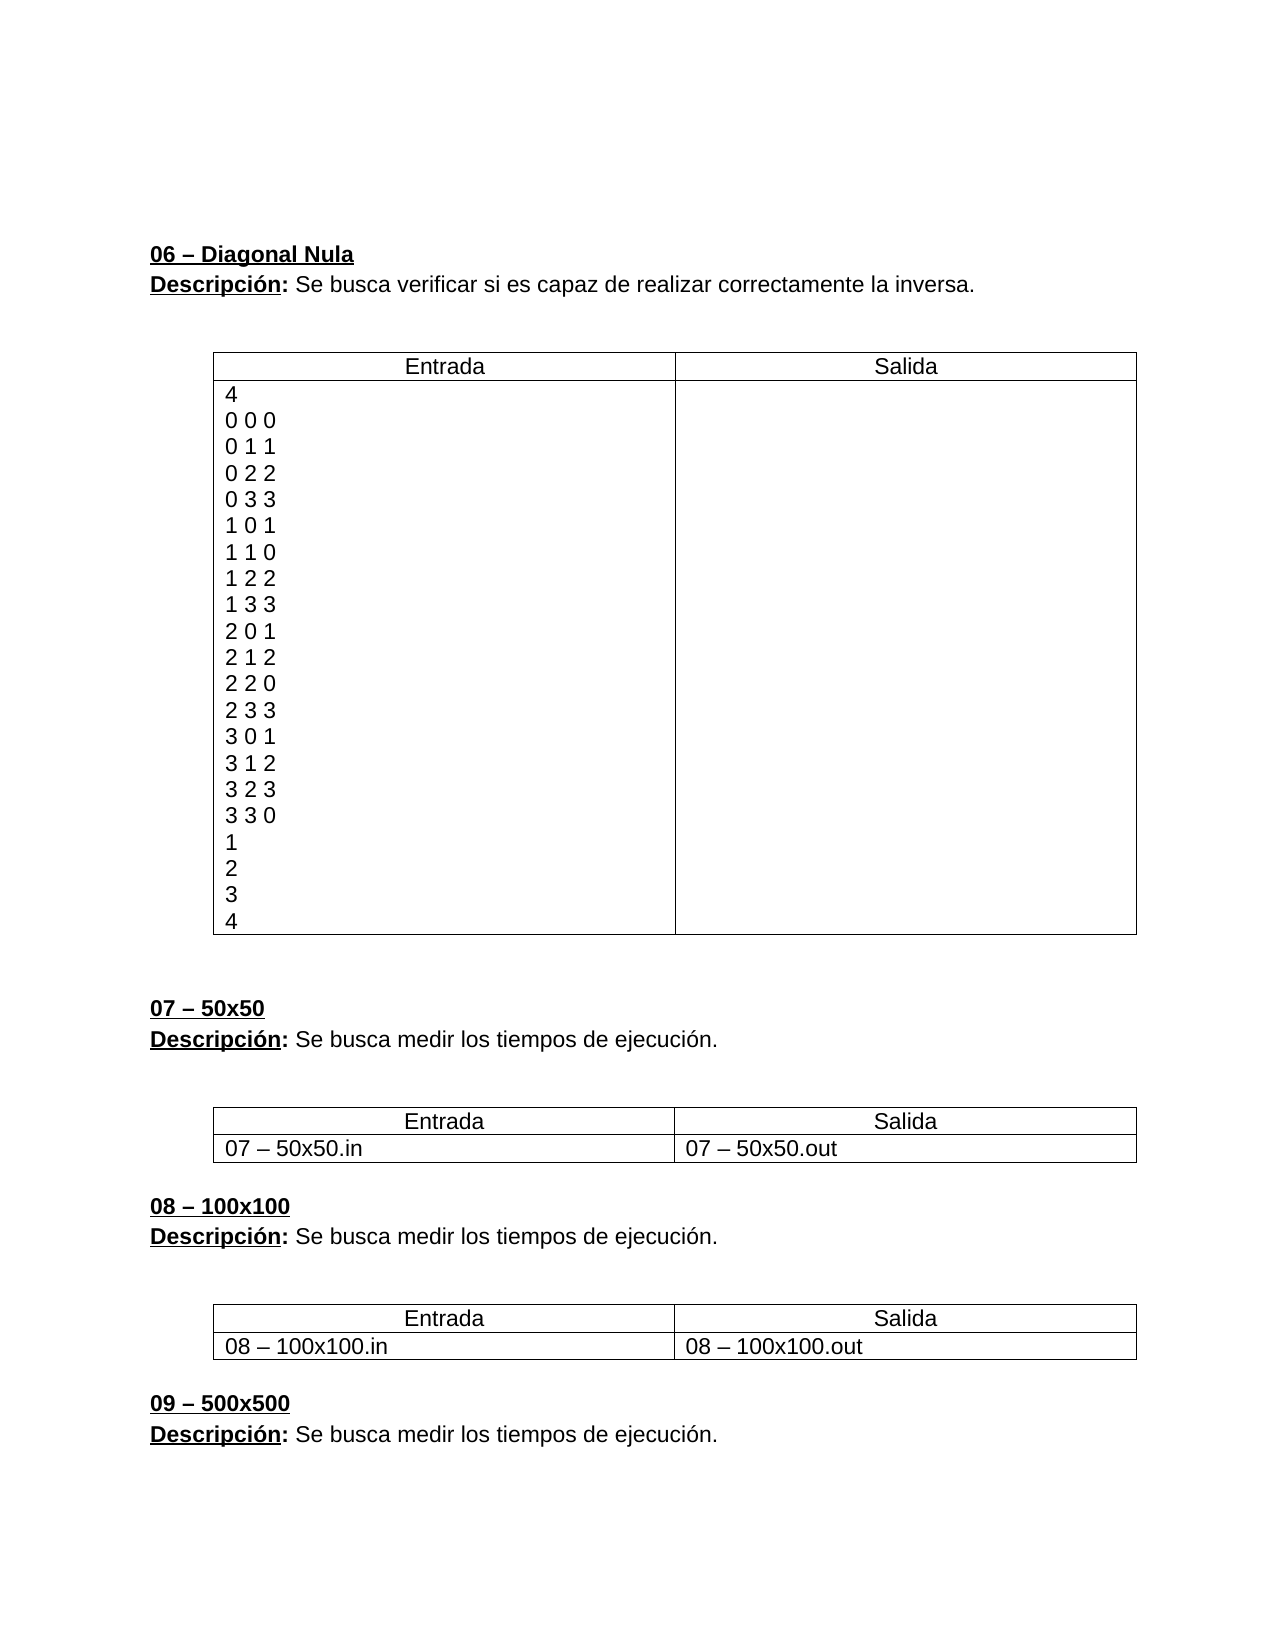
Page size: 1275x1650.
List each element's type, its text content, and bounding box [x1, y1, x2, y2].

text 08 – 100x100 [150, 1193, 1125, 1219]
table_header Entrada [214, 1108, 674, 1134]
text 06 – Diagonal Nula [150, 241, 1125, 267]
table_cell [676, 381, 1136, 934]
table_header Salida [675, 1108, 1136, 1134]
text Descripción: Se busca medir los tiempos de ejecución. [150, 1223, 1125, 1249]
table_cell 08 – 100x100.in [214, 1333, 674, 1359]
table_cell 4 0 0 0 0 1 1 0 2 2 0 3 3 1 0 1 1 1 0 1 2 2 1 3 3 2 0 1 2 1 2 2 2 0 2 3 3 3 0 1 3 1 2 3 2 3 3 3 0 1 2 3 4 [214, 381, 675, 934]
table_cell 08 – 100x100.out [675, 1333, 1136, 1359]
table_cell 07 – 50x50.in [214, 1135, 674, 1162]
text 09 – 500x500 [150, 1390, 1125, 1417]
text 07 – 50x50 [150, 995, 1125, 1022]
table_header Salida [675, 1305, 1136, 1332]
text Descripción: Se busca verificar si es capaz de realizar correctamente la inversa. [150, 271, 1125, 297]
text Descripción: Se busca medir los tiempos de ejecución. [150, 1421, 1125, 1447]
table_header Entrada [214, 353, 675, 379]
text Descripción: Se busca medir los tiempos de ejecución. [150, 1026, 1125, 1052]
table_header Salida [676, 353, 1136, 379]
table_cell 07 – 50x50.out [675, 1135, 1136, 1162]
table_header Entrada [214, 1305, 674, 1332]
